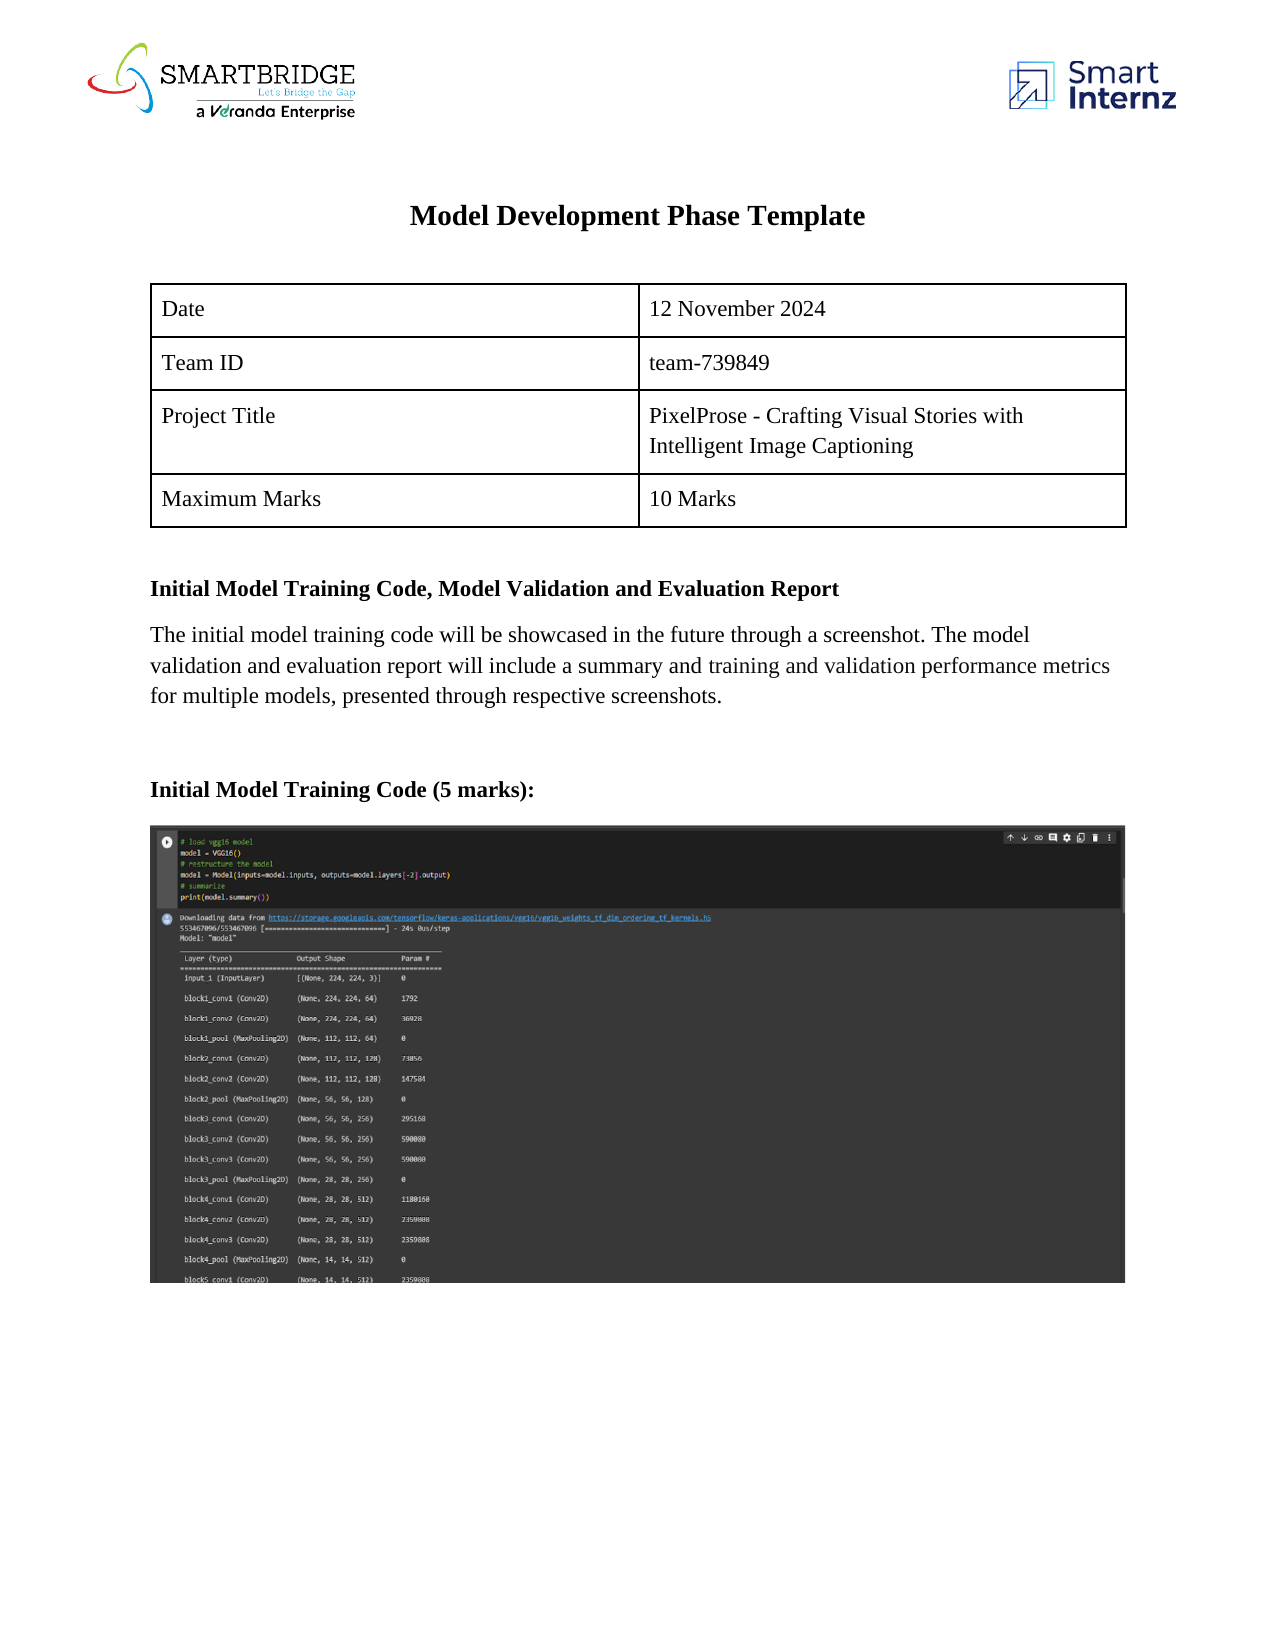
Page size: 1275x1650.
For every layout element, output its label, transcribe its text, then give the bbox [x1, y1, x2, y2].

picture [73, 20, 370, 142]
text The initial model training code will be showcased in the future through a screenshot. The model validation and evaluation report will include a summary and training and validation performance metrics for multiple models, presented through respective screenshots. [150, 622, 1125, 708]
table_cell team-739849 [640, 338, 1125, 389]
table_cell 10 Marks [640, 475, 1125, 526]
table_header Date [152, 285, 638, 336]
table_cell Team ID [152, 338, 638, 389]
table_header 12 November 2024 [640, 285, 1125, 336]
table_cell Maximum Marks [152, 475, 638, 526]
text Model Development Phase Template [150, 198, 1125, 231]
table_cell PixelProse - Crafting Visual Stories with Intelligent Image Captioning [640, 391, 1125, 473]
text Initial Model Training Code (5 marks): [150, 776, 1125, 802]
picture [1004, 61, 1181, 109]
table_cell Project Title [152, 391, 638, 473]
picture [150, 822, 1125, 1283]
text Initial Model Training Code, Model Validation and Evaluation Report [150, 575, 1125, 601]
